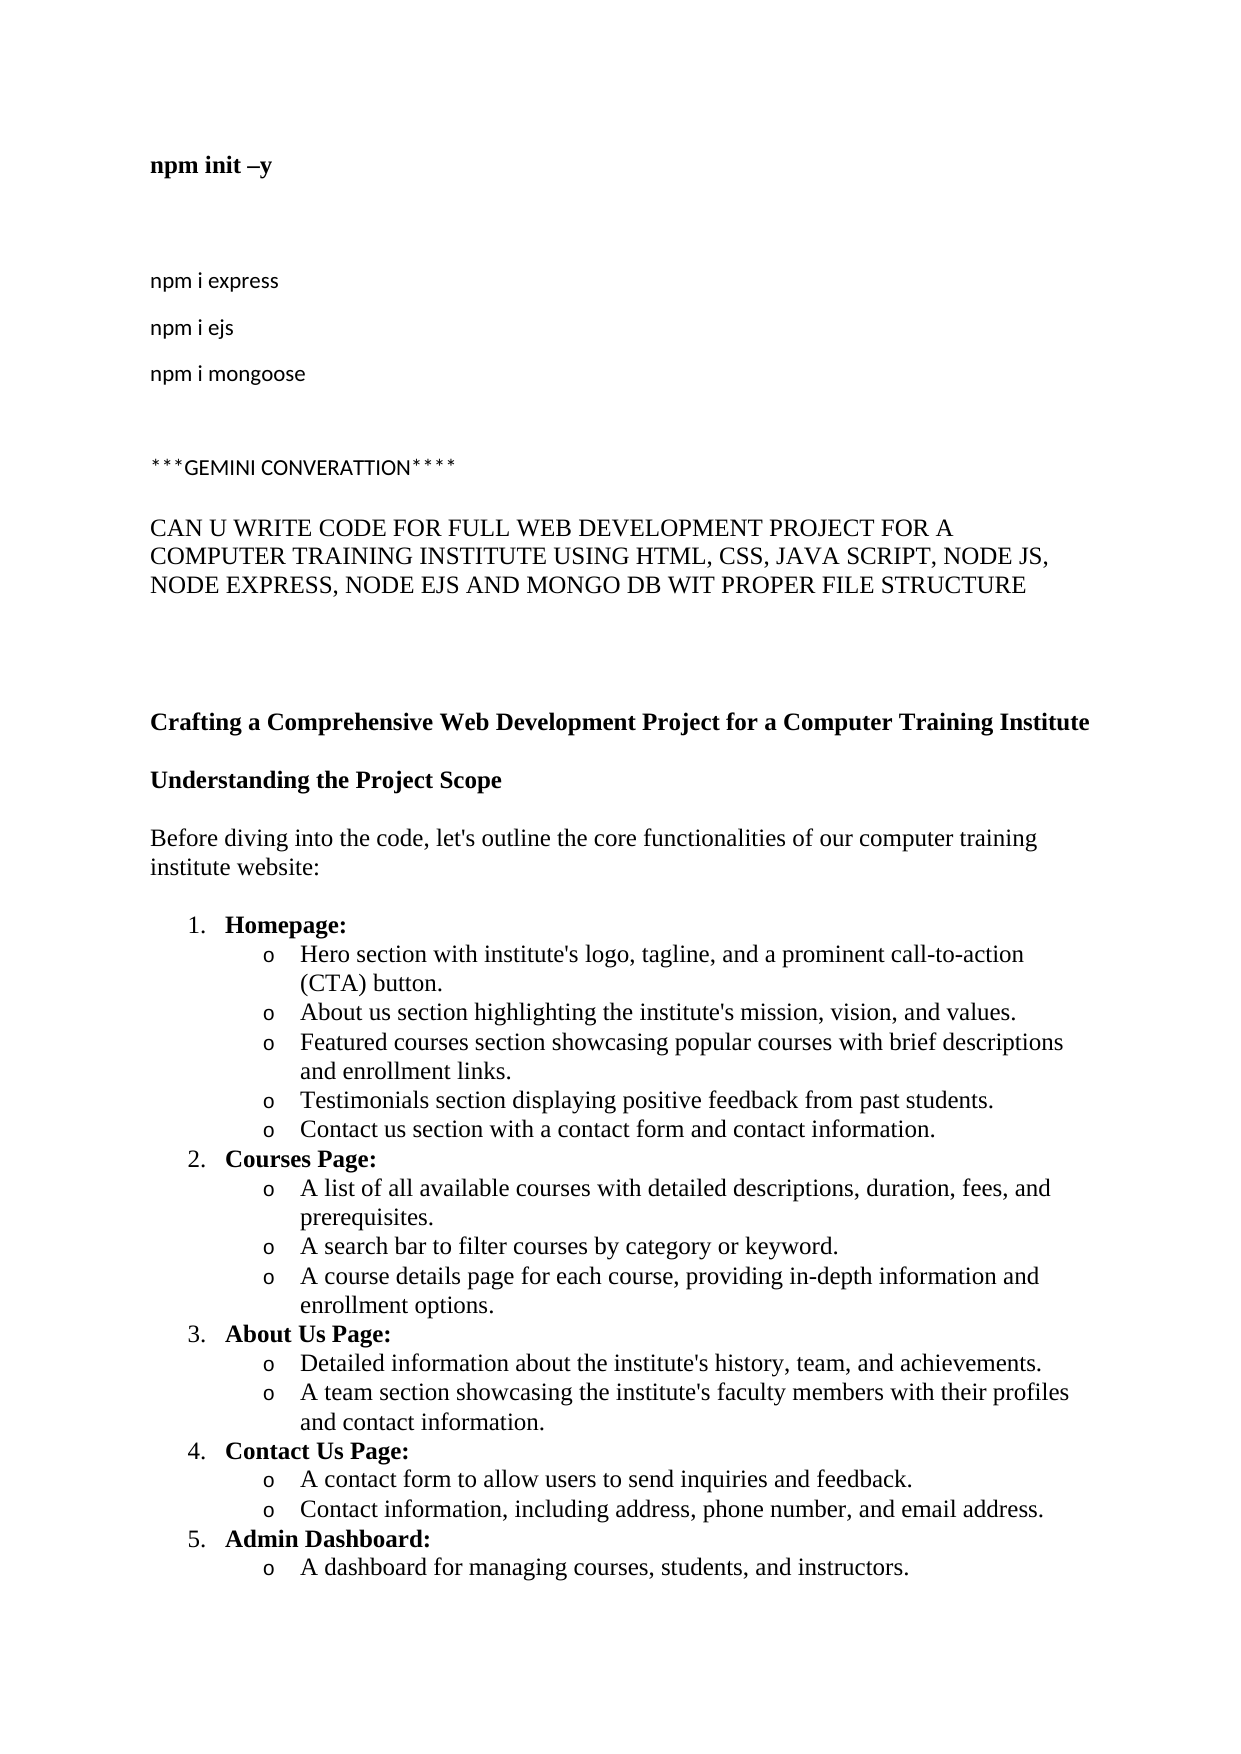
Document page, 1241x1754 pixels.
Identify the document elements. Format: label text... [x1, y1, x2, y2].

text npm i mongoose [150, 359, 1090, 388]
list Contact information, including address, phone number, and email address. [262, 1494, 1090, 1524]
list About us section highlighting the institute's mission, vision, and values. [262, 997, 1090, 1027]
list A list of all available courses with detailed descriptions, duration, fees, and prerequisites. [262, 1173, 1090, 1231]
text Understanding the Project Scope [150, 765, 1090, 794]
list A team section showcasing the institute's faculty members with their profiles and contact information. [262, 1377, 1090, 1436]
text npm i express [150, 266, 1090, 294]
list Homepage: [187, 910, 1090, 939]
list A course details page for each course, providing in-depth information and enrollment options. [262, 1261, 1090, 1319]
text npm i ejs [150, 313, 1090, 341]
list Featured courses section showcasing popular courses with brief descriptions and enrollment links. [262, 1027, 1090, 1085]
list Contact Us Page: [187, 1436, 1090, 1464]
list Hero section with institute's logo, tagline, and a prominent call-to-action (CTA) button. [262, 939, 1090, 997]
list A dashboard for managing courses, students, and instructors. [262, 1552, 1090, 1582]
list Admin Dashboard: [187, 1524, 1090, 1552]
list Testimonials section displaying positive feedback from past students. [262, 1085, 1090, 1114]
list Detailed information about the institute's history, team, and achievements. [262, 1348, 1090, 1377]
list Courses Page: [187, 1144, 1090, 1173]
text Crafting a Comprehensive Web Development Project for a Computer Training Institute [150, 707, 1090, 736]
list A search bar to filter courses by category or keyword. [262, 1231, 1090, 1261]
list Contact us section with a contact form and contact information. [262, 1114, 1090, 1144]
list A contact form to allow users to send inquiries and feedback. [262, 1464, 1090, 1494]
text CAN U WRITE CODE FOR FULL WEB DEVELOPMENT PROJECT FOR A COMPUTER TRAINING INSTITUTE USING HTML, CSS, JAVA SCRIPT, NODE JS, NODE EXPRESS, NODE EJS AND MONGO DB WIT PROPER FILE STRUCTURE [150, 513, 1090, 599]
list About Us Page: [187, 1319, 1090, 1348]
text ***GEMINI CONVERATTION**** [150, 453, 1090, 481]
text Before diving into the code, let's outline the core functionalities of our computer training institute website: [150, 823, 1090, 881]
text npm init –y [150, 150, 1090, 179]
